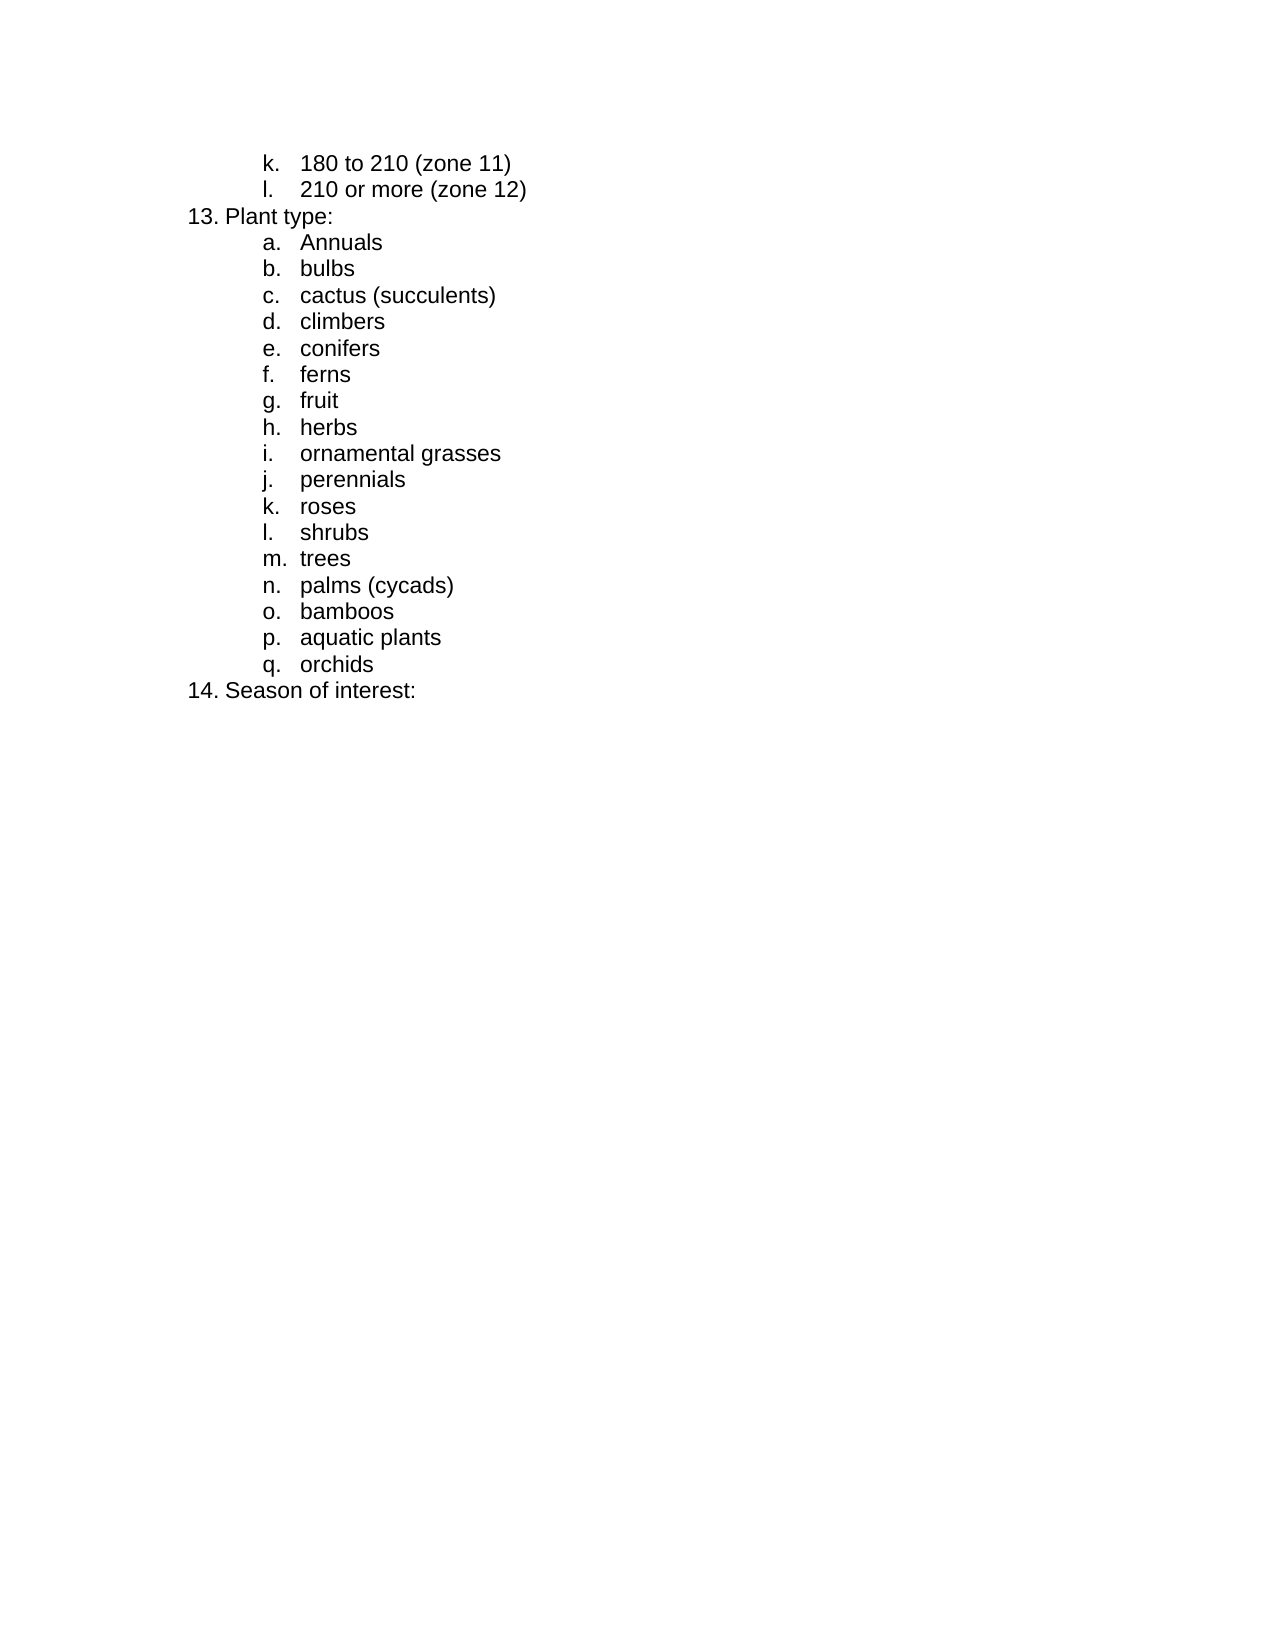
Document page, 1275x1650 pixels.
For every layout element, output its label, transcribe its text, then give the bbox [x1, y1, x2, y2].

list fruit [262, 387, 1125, 413]
list herbs [262, 413, 1125, 440]
list trees [262, 545, 1125, 572]
list ornamental grasses [262, 440, 1125, 466]
list orchids [262, 651, 1125, 677]
list climbers [262, 308, 1125, 334]
list Season of interest: [187, 677, 1125, 703]
list ferns [262, 361, 1125, 387]
list bulbs [262, 255, 1125, 282]
list aquatic plants [262, 624, 1125, 651]
list shrubs [262, 519, 1125, 545]
list conifers [262, 334, 1125, 361]
list Annuals [262, 229, 1125, 255]
list 180 to 210 (zone 11) [262, 150, 1125, 176]
list perennials [262, 466, 1125, 493]
list Plant type: [187, 203, 1125, 229]
list roses [262, 493, 1125, 519]
list bamboos [262, 598, 1125, 624]
list palms (cycads) [262, 572, 1125, 598]
list cactus (succulents) [262, 282, 1125, 308]
list 210 or more (zone 12) [262, 176, 1125, 203]
